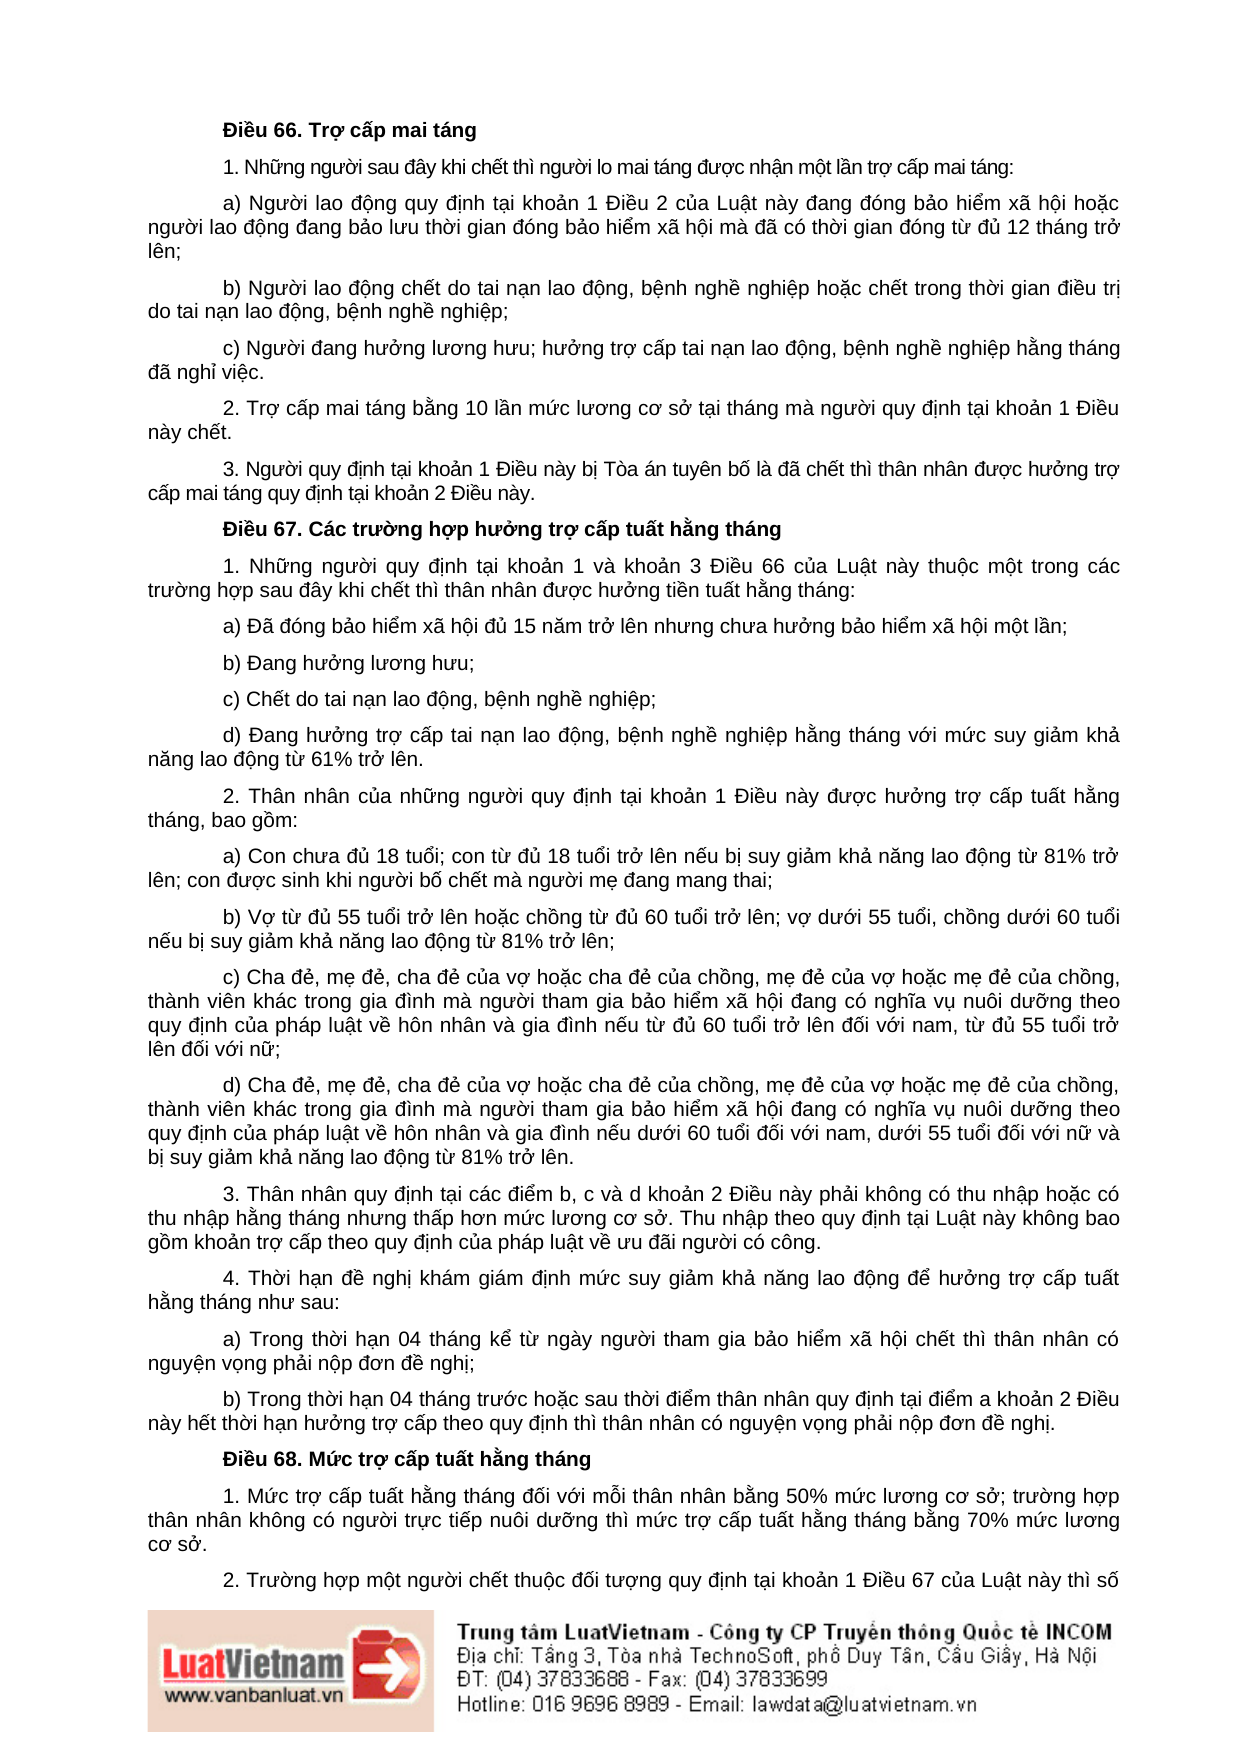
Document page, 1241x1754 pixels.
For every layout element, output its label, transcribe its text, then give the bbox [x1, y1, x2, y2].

text 2. Trợ cấp mai táng bằng 10 lần mức lương cơ sở tại tháng mà người quy định tại khoản 1 Điều này chết. [148, 396, 1122, 444]
text 3. Thân nhân quy định tại các điểm b, c và d khoản 2 Điều này phải không có thu nhập hoặc có thu nhập hằng tháng nhưng thấp hơn mức lương cơ sở. Thu nhập theo quy định tại Luật này không bao gồm khoản trợ cấp theo quy định của pháp luật về ưu đãi người có công. [148, 1182, 1122, 1253]
text Điều 68. Mức trợ cấp tuất hằng tháng [148, 1447, 1122, 1471]
text d) Cha đẻ, mẹ đẻ, cha đẻ của vợ hoặc cha đẻ của chồng, mẹ đẻ của vợ hoặc mẹ đẻ của chồng, thành viên khác trong gia đình mà người tham gia bảo hiểm xã hội đang có nghĩa vụ nuôi dưỡng theo quy định của pháp luật về hôn nhân và gia đình nếu dưới 60 tuổi đối với nam, dưới 55 tuổi đối với nữ và bị suy giảm khả năng lao động từ 81% trở lên. [148, 1073, 1122, 1169]
text 3. Người quy định tại khoản 1 Điều này bị Tòa án tuyên bố là đã chết thì thân nhân được hưởng trợ cấp mai táng quy định tại khoản 2 Điều này. [148, 457, 1122, 504]
text b) Trong thời hạn 04 tháng trước hoặc sau thời điểm thân nhân quy định tại điểm a khoản 2 Điều này hết thời hạn hưởng trợ cấp theo quy định thì thân nhân có nguyện vọng phải nộp đơn đề nghị. [148, 1387, 1122, 1435]
picture [147, 1610, 1122, 1732]
text a) Trong thời hạn 04 tháng kể từ ngày người tham gia bảo hiểm xã hội chết thì thân nhân có nguyện vọng phải nộp đơn đề nghị; [148, 1326, 1122, 1374]
text a) Người lao động quy định tại khoản 1 Điều 2 của Luật này đang đóng bảo hiểm xã hội hoặc người lao động đang bảo lưu thời gian đóng bảo hiểm xã hội mà đã có thời gian đóng từ đủ 12 tháng trở lên; [148, 191, 1122, 263]
text 1. Mức trợ cấp tuất hằng tháng đối với mỗi thân nhân bằng 50% mức lương cơ sở; trường hợp thân nhân không có người trực tiếp nuôi dưỡng thì mức trợ cấp tuất hằng tháng bằng 70% mức lương cơ sở. [148, 1484, 1122, 1556]
text 4. Thời hạn đề nghị khám giám định mức suy giảm khả năng lao động để hưởng trợ cấp tuất hằng tháng như sau: [148, 1266, 1122, 1314]
text c) Người đang hưởng lương hưu; hưởng trợ cấp tai nạn lao động, bệnh nghề nghiệp hằng tháng đã nghỉ việc. [148, 336, 1122, 384]
text Điều 67. Các trường hợp hưởng trợ cấp tuất hằng tháng [148, 517, 1122, 541]
text 1. Những người sau đây khi chết thì người lo mai táng được nhận một lần trợ cấp mai táng: [148, 154, 1122, 178]
text 2. Thân nhân của những người quy định tại khoản 1 Điều này được hưởng trợ cấp tuất hằng tháng, bao gồm: [148, 784, 1122, 832]
text d) Đang hưởng trợ cấp tai nạn lao động, bệnh nghề nghiệp hằng tháng với mức suy giảm khả năng lao động từ 61% trở lên. [148, 723, 1122, 771]
text c) Chết do tai nạn lao động, bệnh nghề nghiệp; [148, 687, 1122, 711]
text c) Cha đẻ, mẹ đẻ, cha đẻ của vợ hoặc cha đẻ của chồng, mẹ đẻ của vợ hoặc mẹ đẻ của chồng, thành viên khác trong gia đình mà người tham gia bảo hiểm xã hội đang có nghĩa vụ nuôi dưỡng theo quy định của pháp luật về hôn nhân và gia đình nếu từ đủ 60 tuổi trở lên đối với nam, từ đủ 55 tuổi trở lên đối với nữ; [148, 965, 1122, 1061]
text 1. Những người quy định tại khoản 1 và khoản 3 Điều 66 của Luật này thuộc một trong các trường hợp sau đây khi chết thì thân nhân được hưởng tiền tuất hằng tháng: [148, 553, 1122, 601]
text a) Con chưa đủ 18 tuổi; con từ đủ 18 tuổi trở lên nếu bị suy giảm khả năng lao động từ 81% trở lên; con được sinh khi người bố chết mà người mẹ đang mang thai; [148, 844, 1122, 892]
text Điều 66. Trợ cấp mai táng [148, 118, 1122, 142]
text b) Vợ từ đủ 55 tuổi trở lên hoặc chồng từ đủ 60 tuổi trở lên; vợ dưới 55 tuổi, chồng dưới 60 tuổi nếu bị suy giảm khả năng lao động từ 81% trở lên; [148, 904, 1122, 952]
text b) Người lao động chết do tai nạn lao động, bệnh nghề nghiệp hoặc chết trong thời gian điều trị do tai nạn lao động, bệnh nghề nghiệp; [148, 275, 1122, 323]
text a) Đã đóng bảo hiểm xã hội đủ 15 năm trở lên nhưng chưa hưởng bảo hiểm xã hội một lần; [148, 614, 1122, 638]
text b) Đang hưởng lương hưu; [148, 650, 1122, 674]
